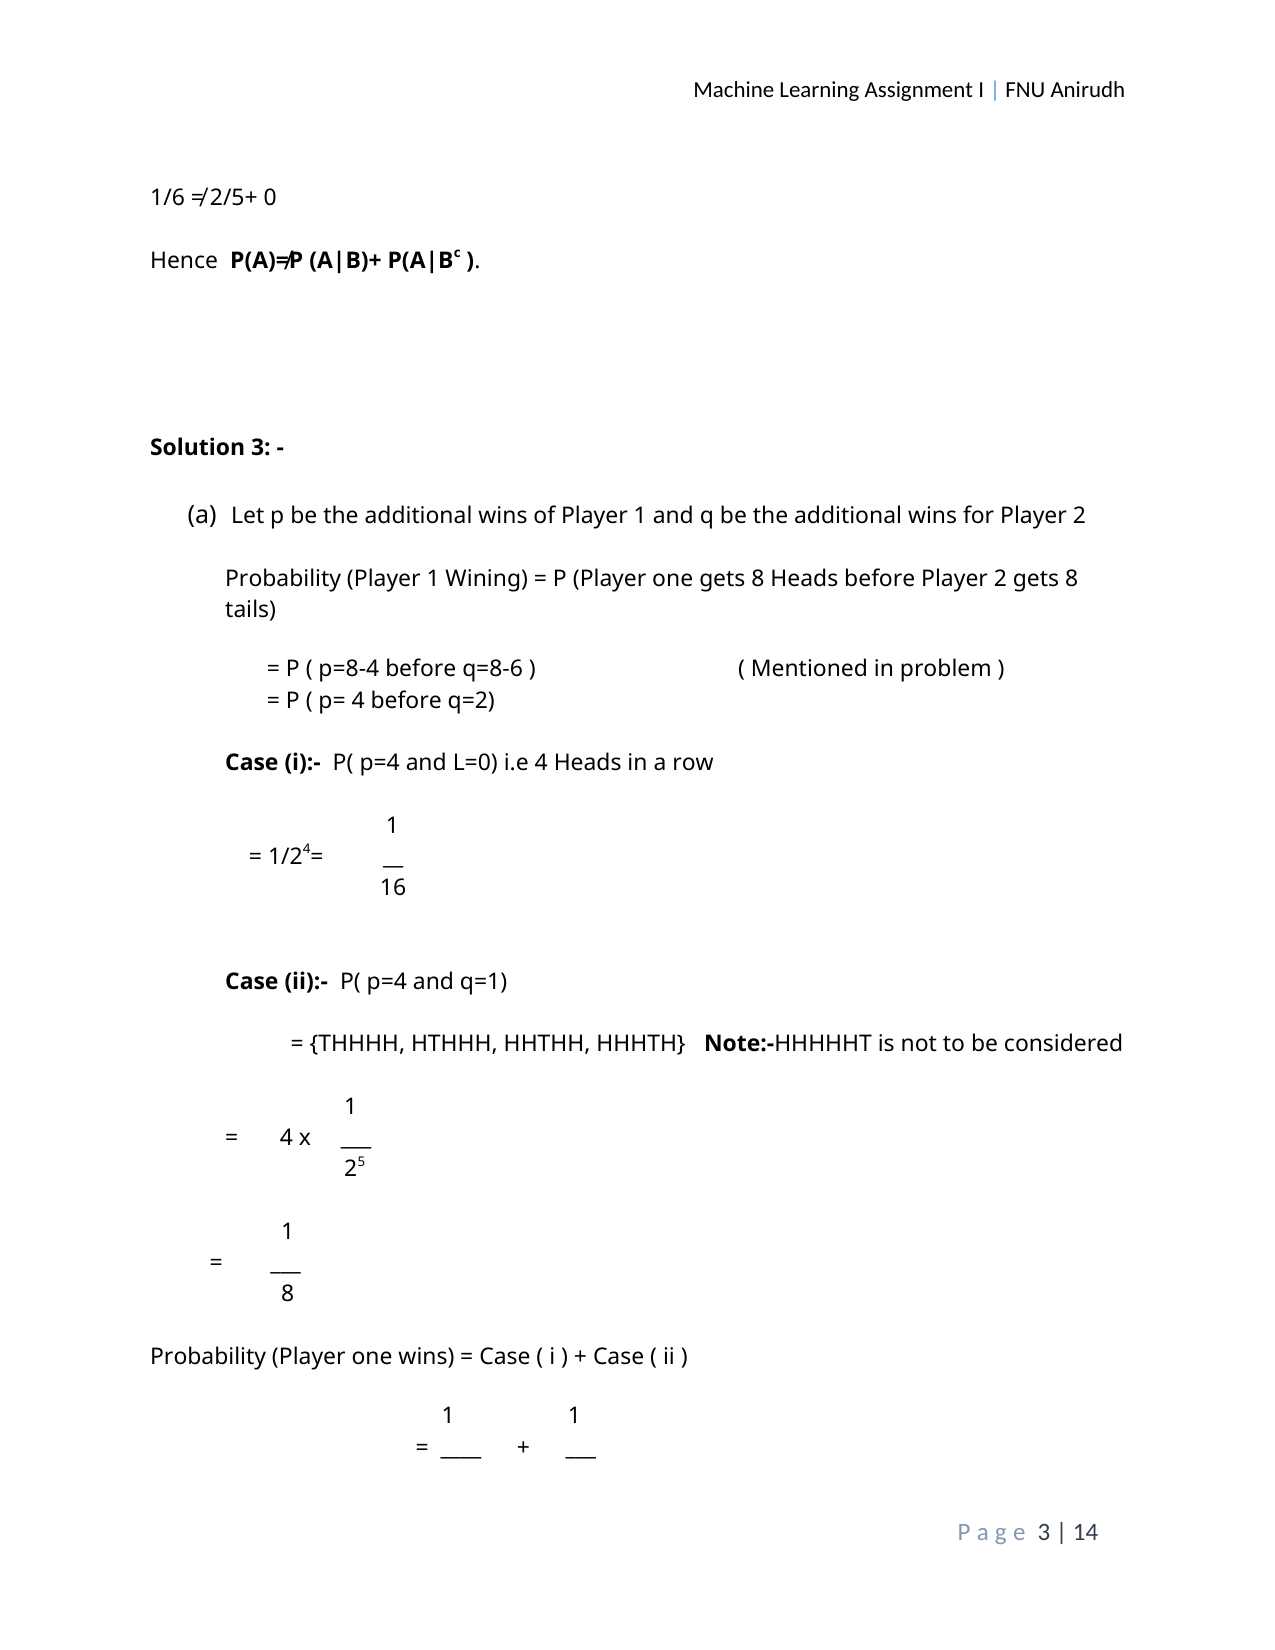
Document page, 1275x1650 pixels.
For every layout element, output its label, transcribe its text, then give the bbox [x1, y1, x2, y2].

list 1 [225, 1090, 1125, 1121]
list Case (i):- P( p=4 and L=0) i.e 4 Heads in a row [225, 746, 1125, 777]
text Solution 3: - [150, 431, 1125, 462]
list Probability (Player 1 Wining) = P (Player one gets 8 Heads before Player 2 gets 8 tails) [225, 562, 1125, 624]
list Case (ii):- P( p=4 and q=1) [225, 965, 1125, 996]
list 16 [225, 871, 1125, 902]
list = 1/24= __ [225, 840, 1125, 871]
list = ____ + ___ [225, 1430, 1125, 1462]
text 1 1 [150, 1399, 1125, 1430]
list 1 [225, 809, 1125, 840]
list 25 [225, 1152, 1125, 1184]
list = P ( p= 4 before q=2) [225, 684, 1125, 715]
list = {THHHH, HTHHH, HHTHH, HHHTH} Note:-HHHHHT is not to be considered [225, 1027, 1125, 1059]
text 1/6 ≠ 2/5+ 0 [150, 181, 1125, 212]
list Let p be the additional wins of Player 1 and q be the additional wins for Player 2 [187, 497, 1125, 531]
text 8 [150, 1277, 1125, 1309]
text Probability (Player one wins) = Case ( i ) + Case ( ii ) [150, 1340, 1125, 1371]
list = P ( p=8-4 before q=8-6 ) ( Mentioned in problem ) [225, 652, 1125, 684]
text = ___ [150, 1246, 1125, 1277]
list = 4 x ___ [225, 1121, 1125, 1152]
text Hence P(A)≠P (A|B)+ P(A|Bc ). [150, 244, 1125, 275]
text 1 [150, 1215, 1125, 1246]
